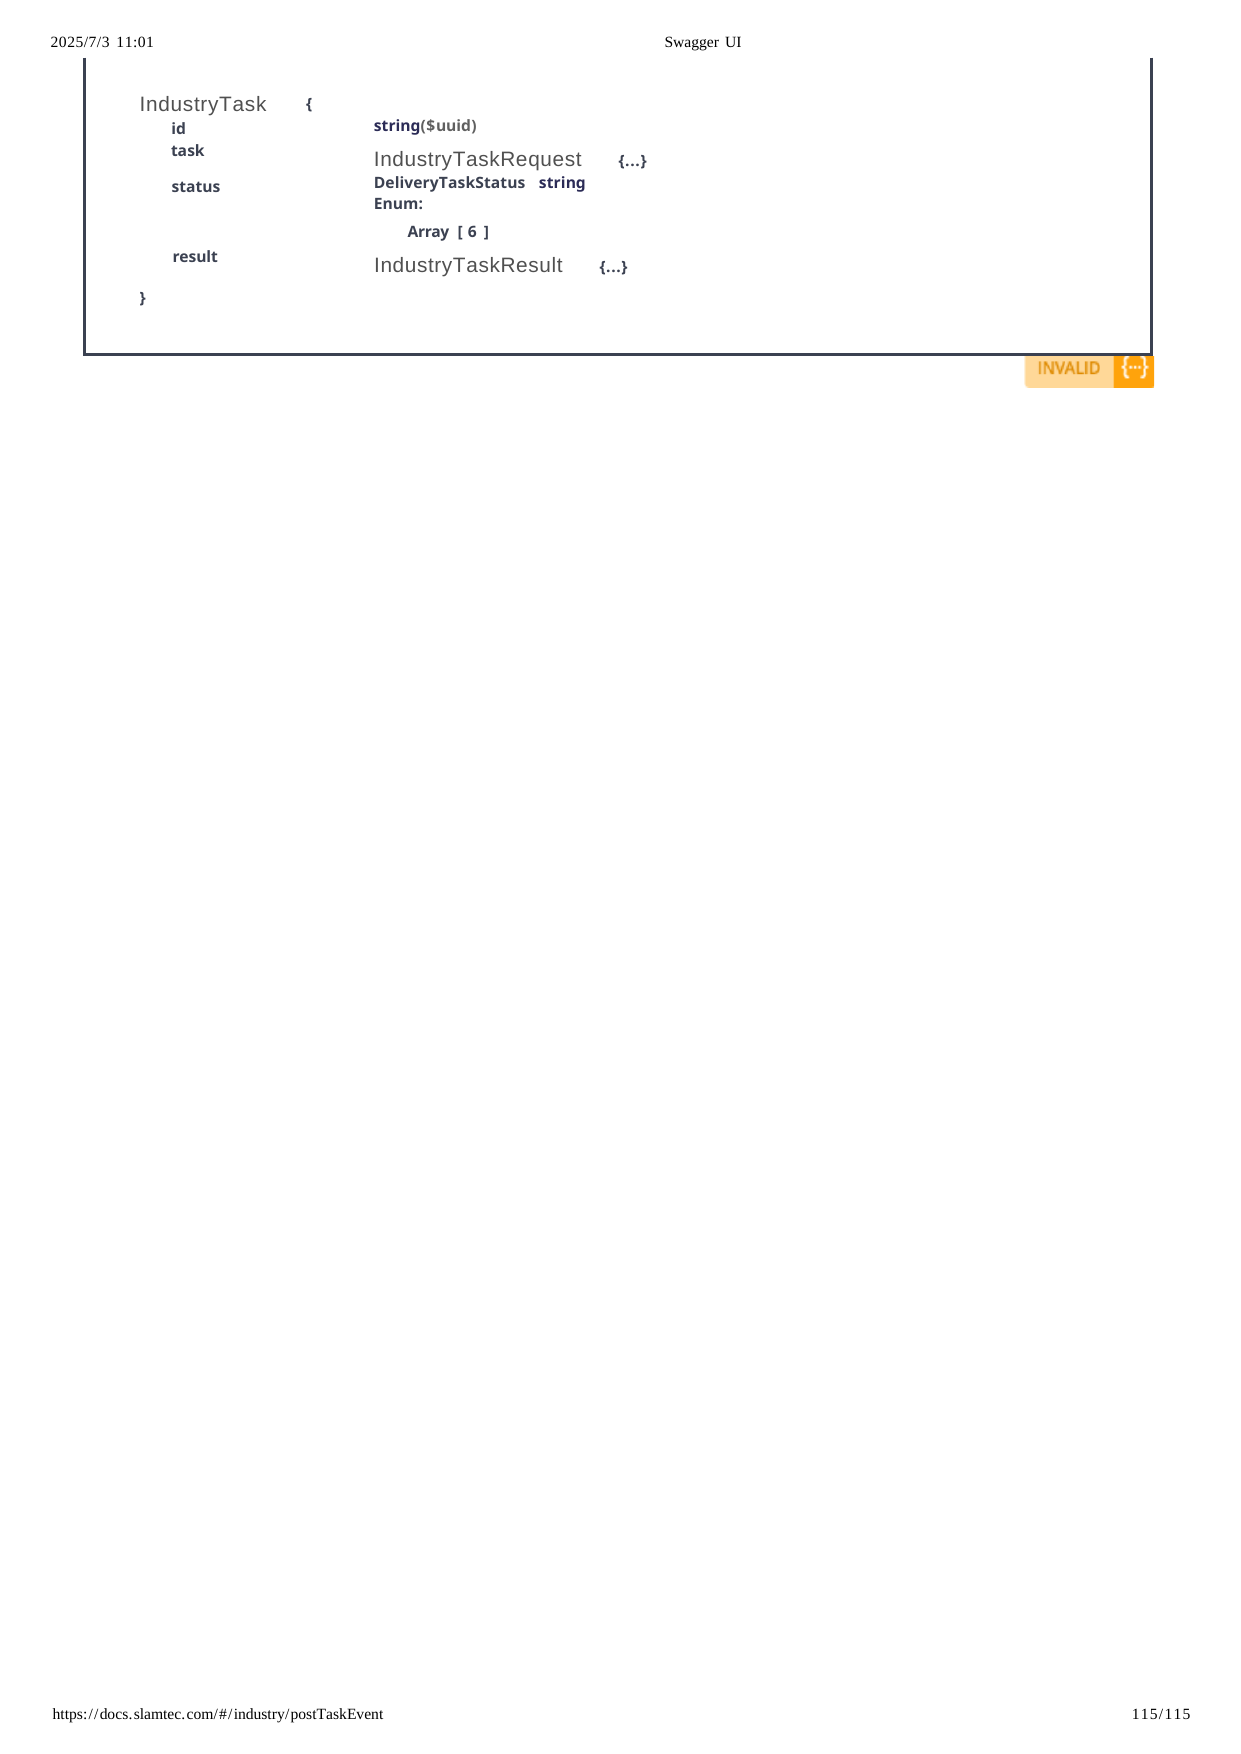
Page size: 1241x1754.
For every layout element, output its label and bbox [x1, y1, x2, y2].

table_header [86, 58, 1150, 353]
picture [1024, 356, 1155, 394]
